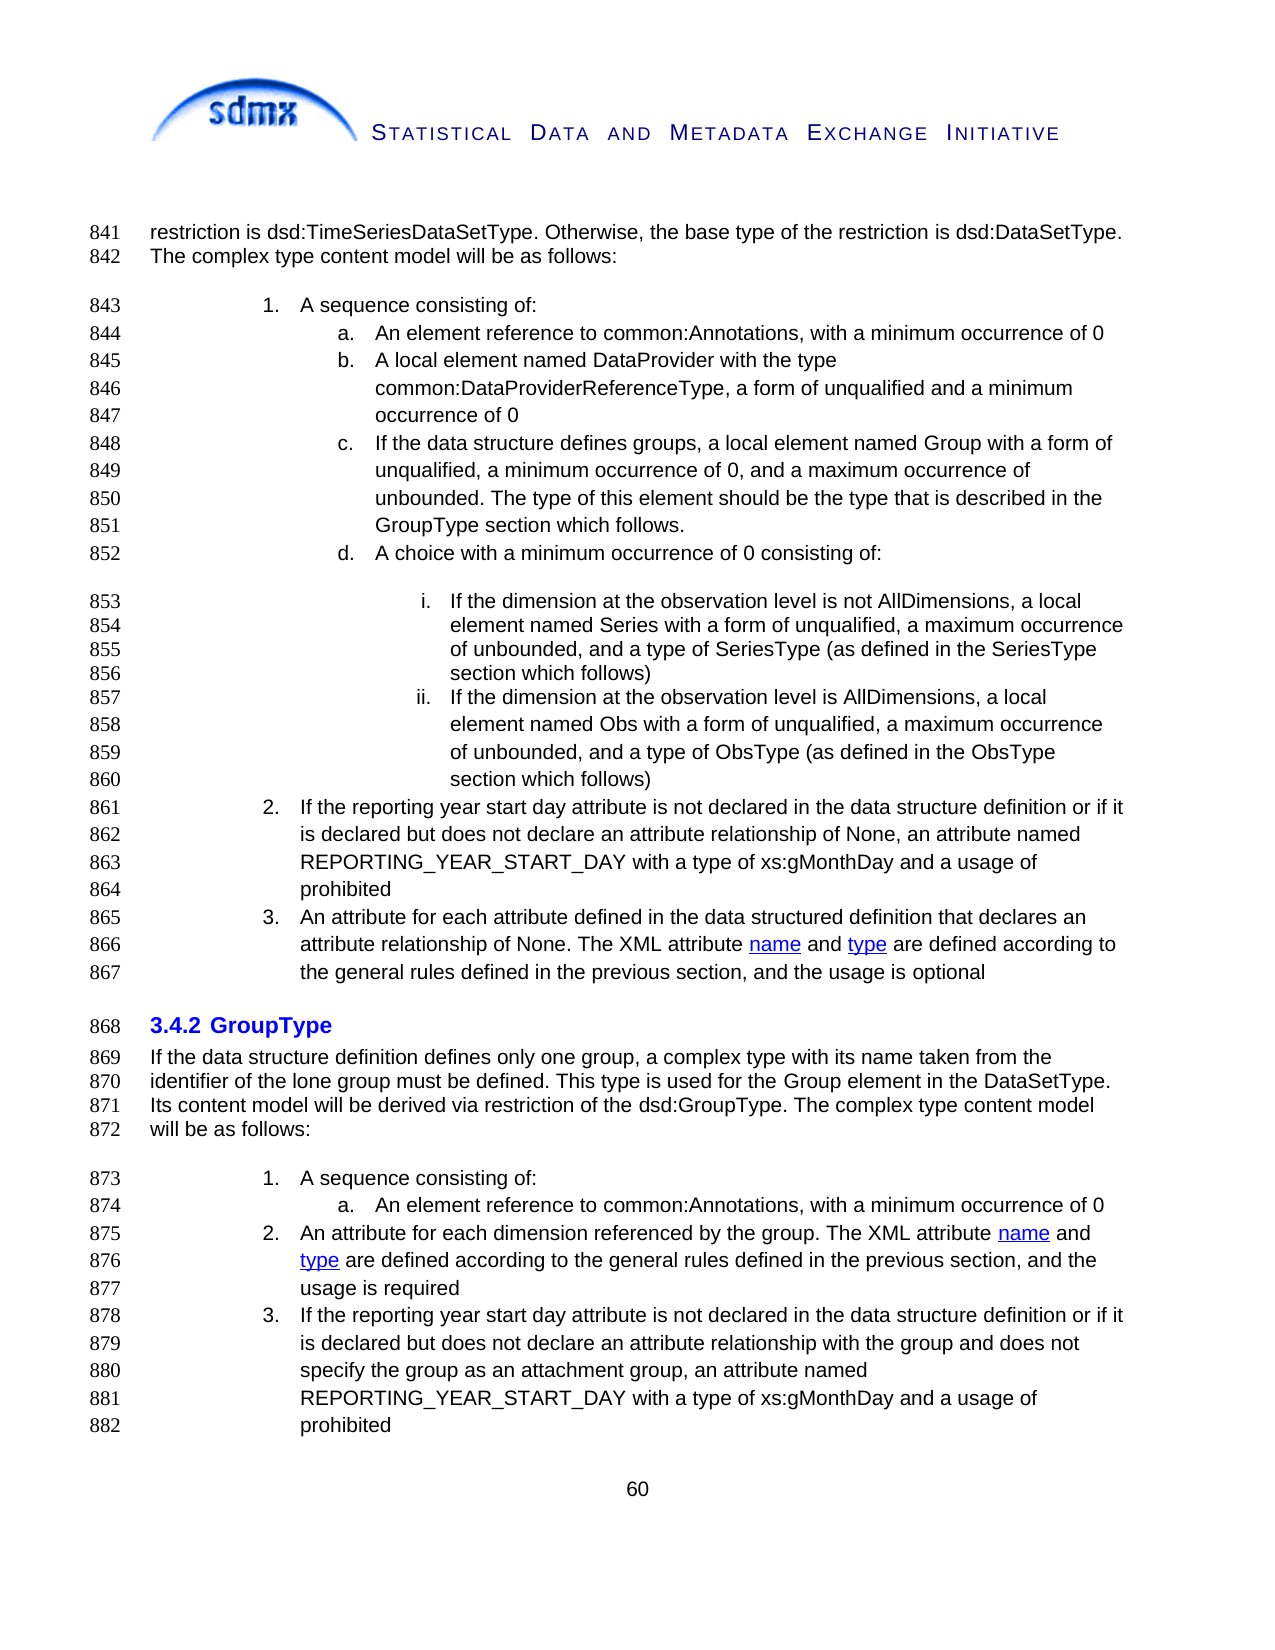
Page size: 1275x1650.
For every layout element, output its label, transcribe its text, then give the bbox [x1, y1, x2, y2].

list If the dimension at the observation level is AllDimensions, a local element named Obs with a form of unqualified, a maximum occurrence of unbounded, and a type of ObsType (as defined in the ObsType section which follows) [431, 684, 1125, 791]
list An element reference to common:Annotations, with a minimum occurrence of 0 [337, 1193, 1125, 1217]
list An attribute for each dimension referenced by the group. The XML attribute name and type are defined according to the general rules defined in the previous section, and the usage is required [262, 1220, 1125, 1299]
list An element reference to common:Annotations, with a minimum occurrence of 0 [337, 320, 1125, 344]
list An attribute for each attribute defined in the data structured definition that declares an attribute relationship of None. The XML attribute name and type are defined according to the general rules defined in the previous section, and the usage is optional [262, 904, 1125, 983]
list A local element named DataProvider with the type common:DataProviderReferenceType, a form of unqualified and a minimum occurrence of 0 [337, 348, 1125, 427]
list If the dimension at the observation level is not AllDimensions, a local element named Series with a form of unqualified, a maximum occurrence of unbounded, and a type of SeriesType (as defined in the SeriesType section which follows) [431, 589, 1125, 684]
subtitle GroupType [150, 1012, 1125, 1038]
list If the reporting year start day attribute is not declared in the data structure definition or if it is declared but does not declare an attribute relationship with the group and does not specify the group as an attachment group, an attribute named REPORTING_YEAR_START_DAY with a type of xs:gMonthDay and a usage of prohibited [262, 1303, 1125, 1437]
picture [150, 74, 366, 141]
list A sequence consisting of: [262, 1165, 1125, 1189]
text If the data structure definition defines only one group, a complex type with its name taken from the identifier of the lone group must be defined. This type is used for the Group element in the DataSetType. Its content model will be derived via restriction of the dsd:GroupType. The complex type content model will be as follows: [150, 1044, 1125, 1140]
list If the data structure defines groups, a local element named Group with a form of unqualified, a minimum occurrence of 0, and a maximum occurrence of unbounded. The type of this element should be the type that is described in the GroupType section which follows. [337, 430, 1125, 537]
list A sequence consisting of: [262, 293, 1125, 317]
list A choice with a minimum occurrence of 0 consisting of: [337, 540, 1125, 564]
list If the reporting year start day attribute is not declared in the data structure definition or if it is declared but does not declare an attribute relationship of None, an attribute named REPORTING_YEAR_START_DAY with a type of xs:gMonthDay and a usage of prohibited [262, 794, 1125, 901]
